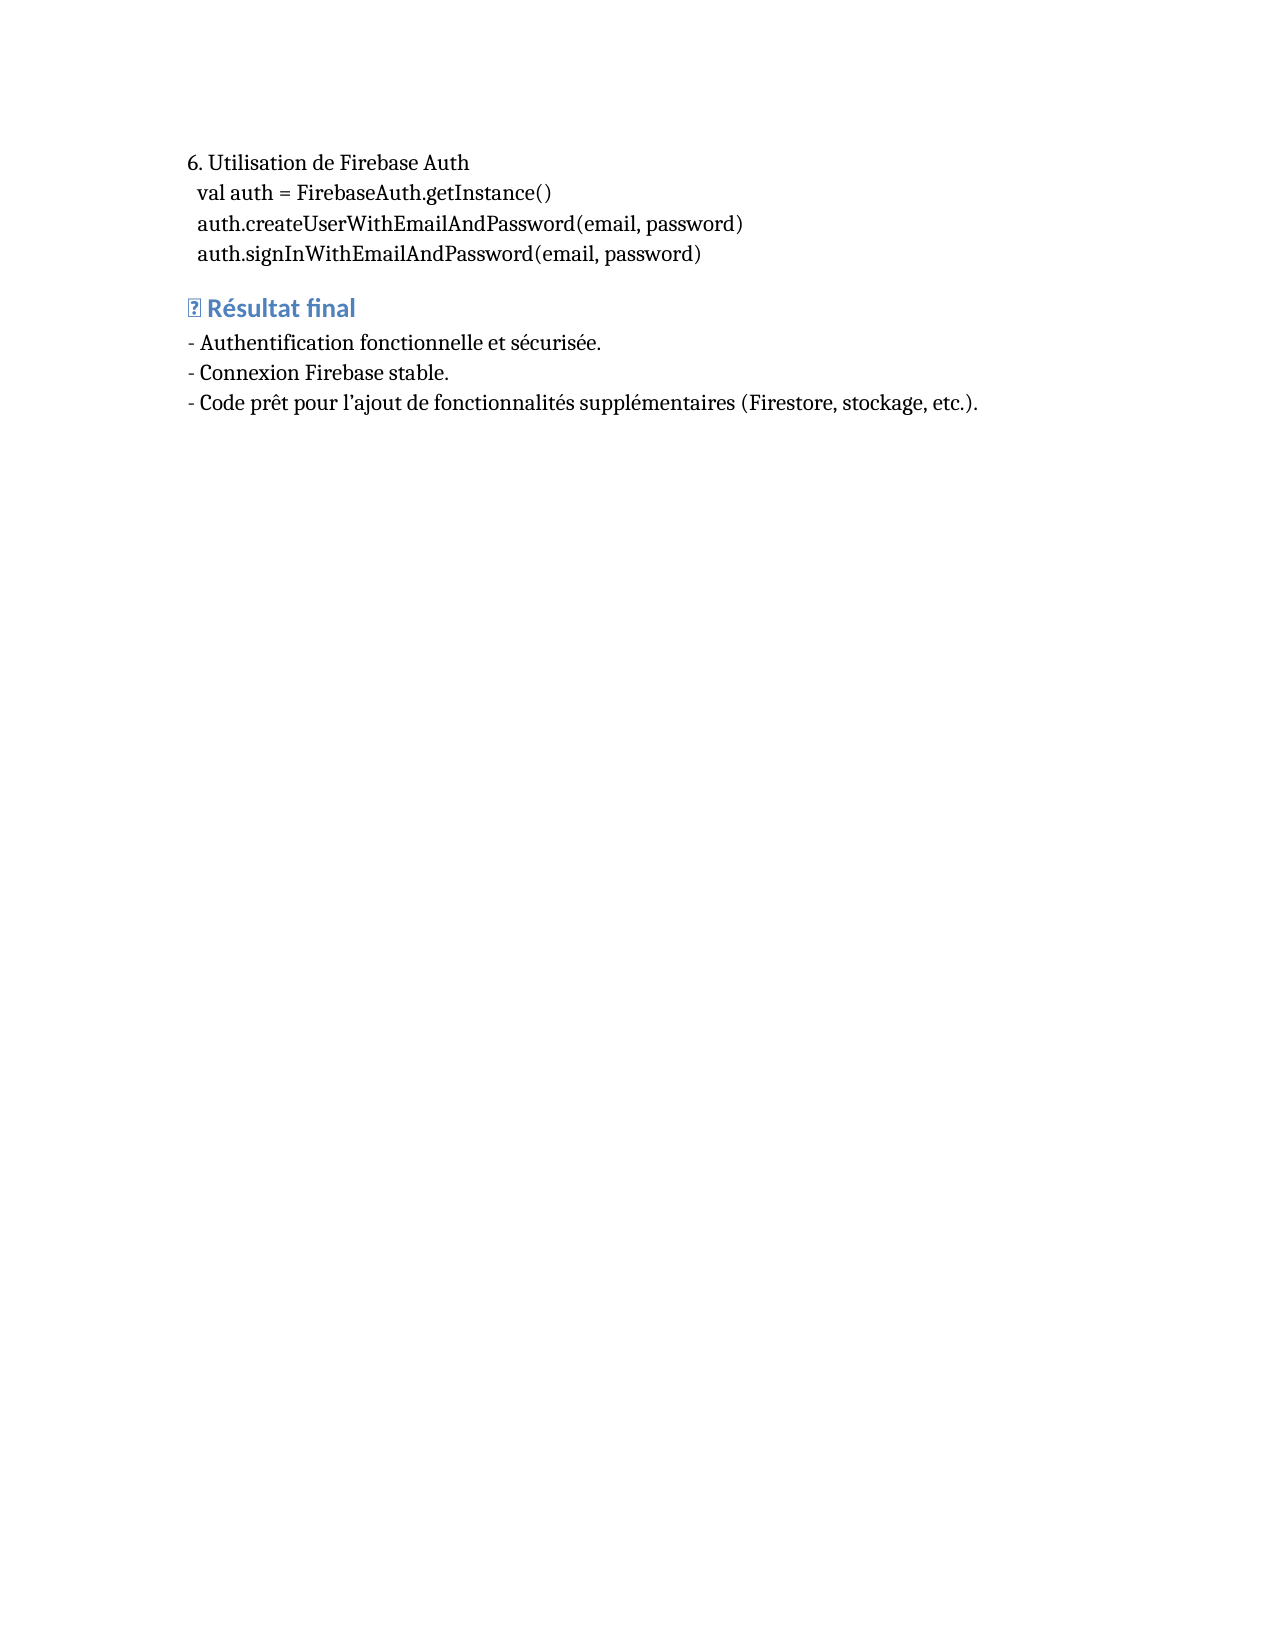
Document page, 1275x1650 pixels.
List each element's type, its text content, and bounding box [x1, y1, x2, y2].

subtitle ✅ Résultat final [187, 292, 1087, 325]
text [187, 150, 1087, 267]
text - Authentification fonctionnelle et sécurisée. - Connexion Firebase stable. - Code prêt pour l’ajout de fonctionnalités supplémentaires (Firestore, stockage, etc.). [187, 329, 1087, 416]
